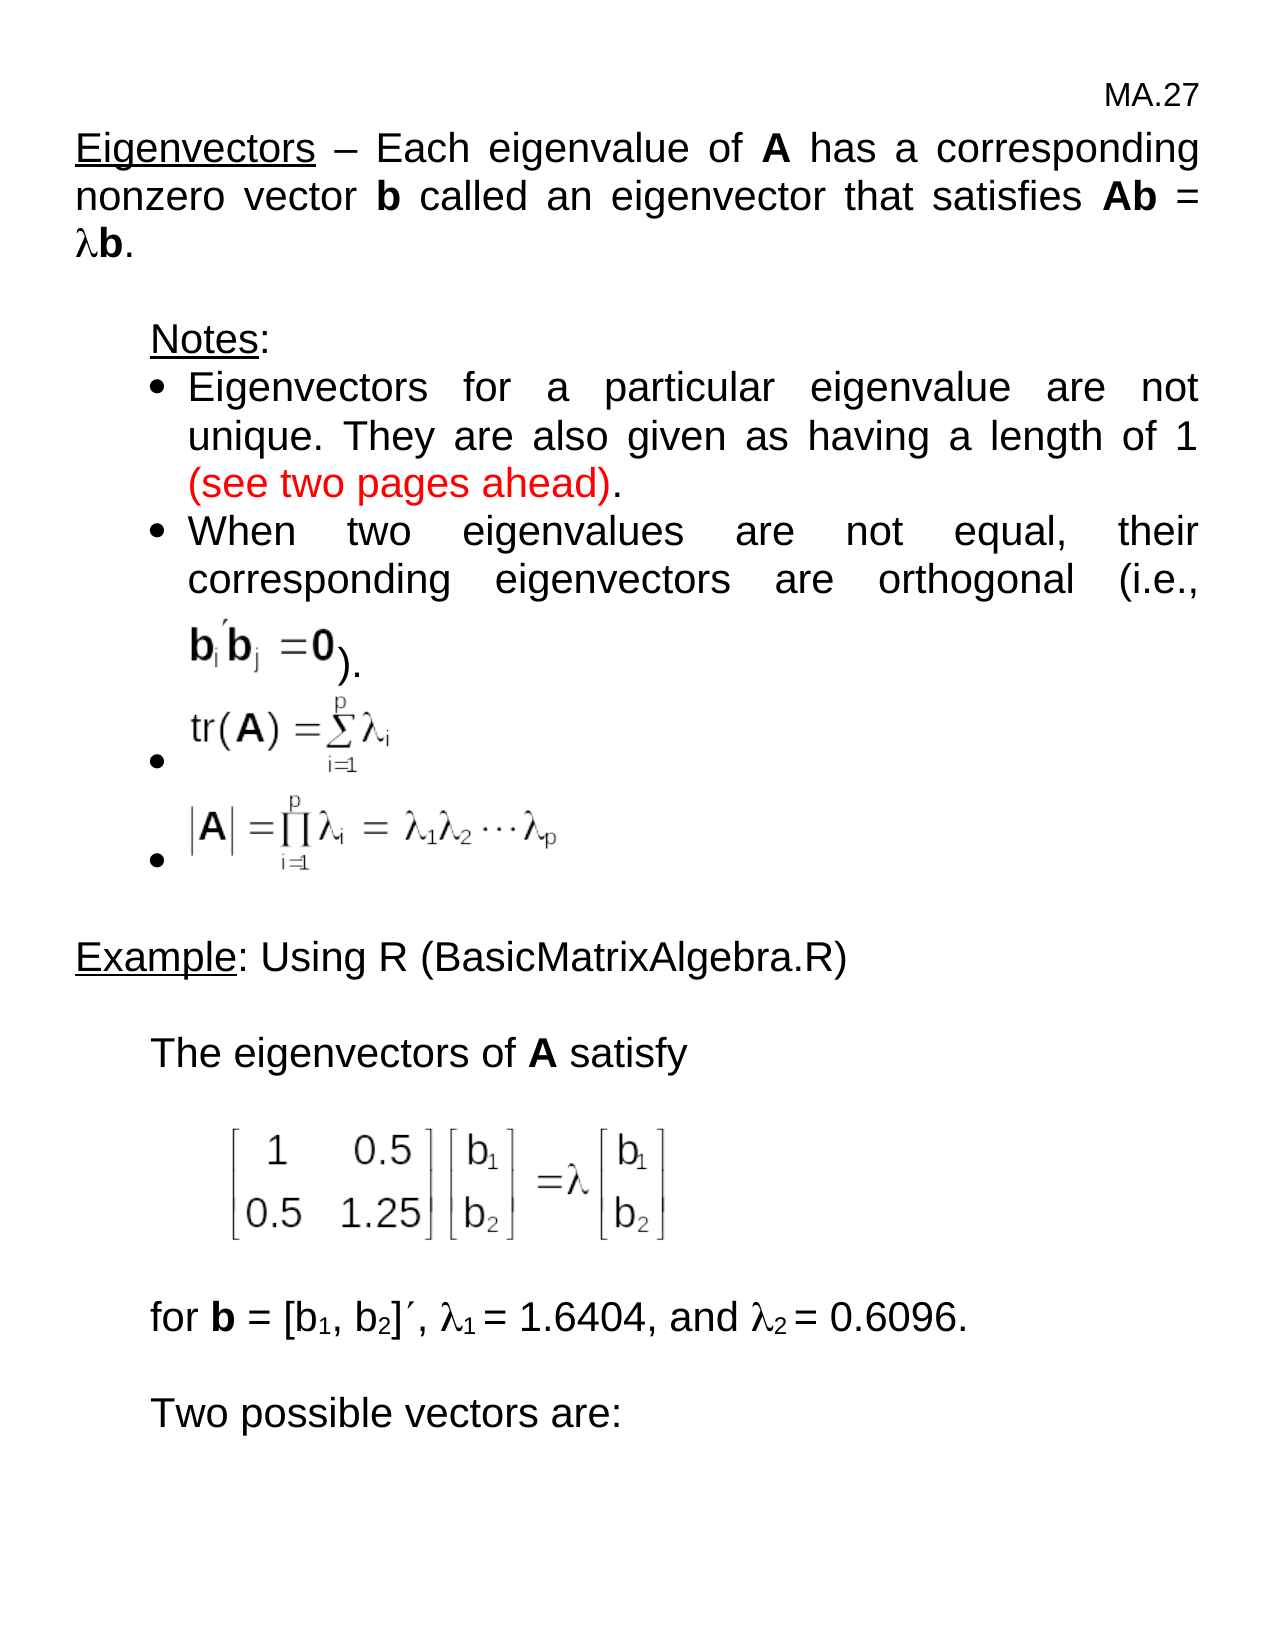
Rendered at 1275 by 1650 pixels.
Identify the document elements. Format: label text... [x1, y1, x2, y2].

text Two possible vectors are: [150, 1388, 1200, 1436]
list Eigenvectors for a particular eigenvalue are not unique. They are also given as having a length of 1 (see two pages ahead). [150, 363, 1200, 507]
text Example: Using R (BasicMatrixAlgebra.R) [75, 933, 1200, 981]
text Notes: [150, 315, 1200, 363]
text The eigenvectors of A satisfy [150, 1028, 1200, 1076]
list When two eigenvalues are not equal, their corresponding eigenvectors are orthogonal (i.e., ). [150, 507, 1200, 687]
text for b = [b1, b2], 1 = 1.6404, and 2 = 0.6096. [150, 1292, 1200, 1340]
text Eigenvectors – Each eigenvalue of A has a corresponding nonzero vector b called an eigenvector that satisfies Ab = b. [75, 123, 1200, 267]
